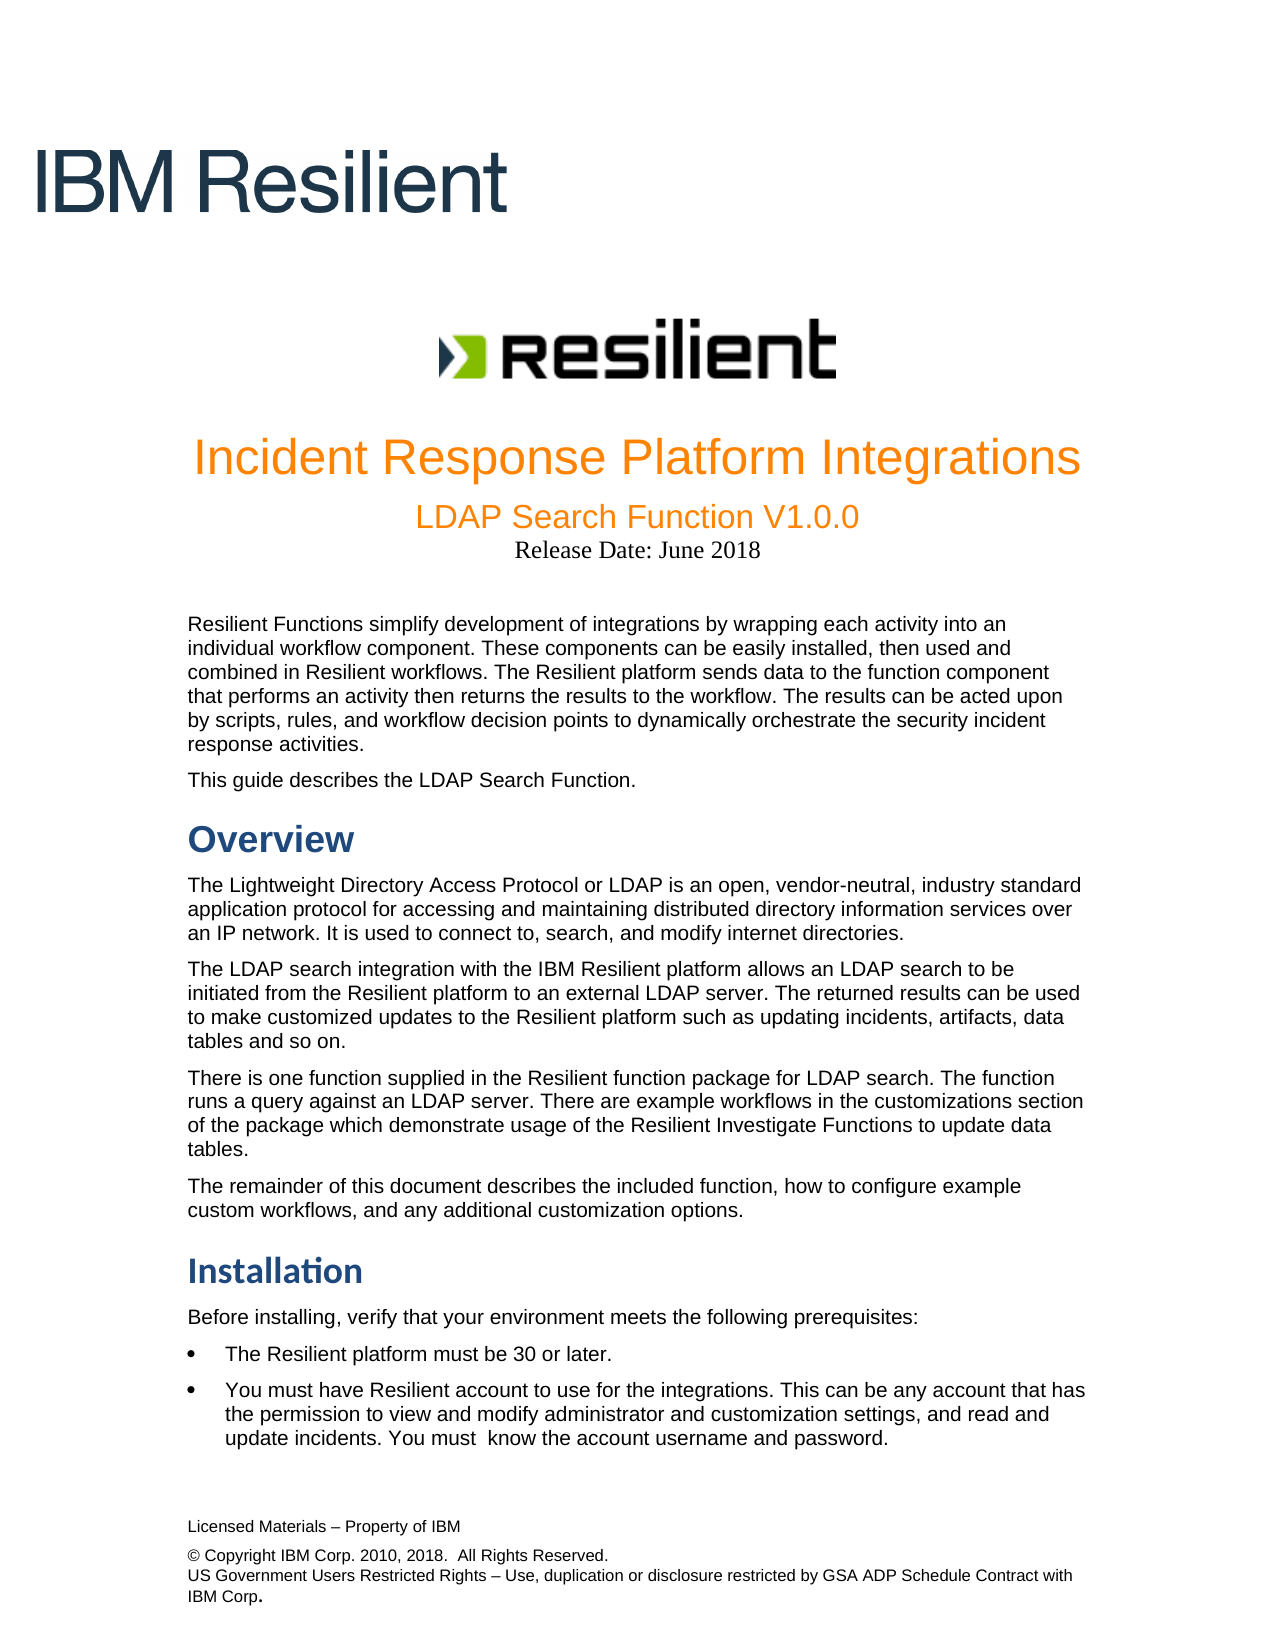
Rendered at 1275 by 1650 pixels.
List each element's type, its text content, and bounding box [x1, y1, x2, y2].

picture [439, 299, 836, 403]
picture [37, 150, 507, 213]
subtitle Overview [187, 817, 1087, 860]
text The LDAP search integration with the IBM Resilient platform allows an LDAP search to be initiated from the Resilient platform to an external LDAP server. The returned results can be used to make customized updates to the Resilient platform such as updating incidents, artifacts, data tables and so on. [187, 957, 1087, 1053]
subtitle Installation [187, 1247, 1087, 1292]
list You must have Resilient account to use for the integrations. This can be any account that has the permission to view and modify administrator and customization settings, and read and update incidents. You must know the account username and password. [187, 1378, 1087, 1450]
text This guide describes the LDAP Search Function. [187, 768, 1087, 792]
text The Lightweight Directory Access Protocol or LDAP is an open, vendor-neutral, industry standard application protocol for accessing and maintaining distributed directory information services over an IP network. It is used to connect to, search, and modify internet directories. [187, 873, 1087, 944]
subtitle Incident Response Platform Integrations [187, 427, 1087, 485]
text The remainder of this document describes the included function, how to configure example custom workflows, and any additional customization options. [187, 1174, 1087, 1222]
subtitle LDAP Search Function V1.0.0 [187, 497, 1087, 536]
text Release Date: June 2018 [187, 536, 1087, 564]
text There is one function supplied in the Resilient function package for LDAP search. The function runs a query against an LDAP server. There are example workflows in the customizations section of the package which demonstrate usage of the Resilient Investigate Functions to update data tables. [187, 1065, 1087, 1161]
text Resilient Functions simplify development of integrations by wrapping each activity into an individual workflow component. These components can be easily installed, then used and combined in Resilient workflows. The Resilient platform sends data to the function component that performs an activity then returns the results to the workflow. The results can be acted upon by scripts, rules, and workflow decision points to dynamically orchestrate the security incident response activities. [187, 612, 1087, 756]
text Before installing, verify that your environment meets the following prerequisites: [187, 1305, 1087, 1329]
list The Resilient platform must be 30 or later. [187, 1341, 1087, 1366]
